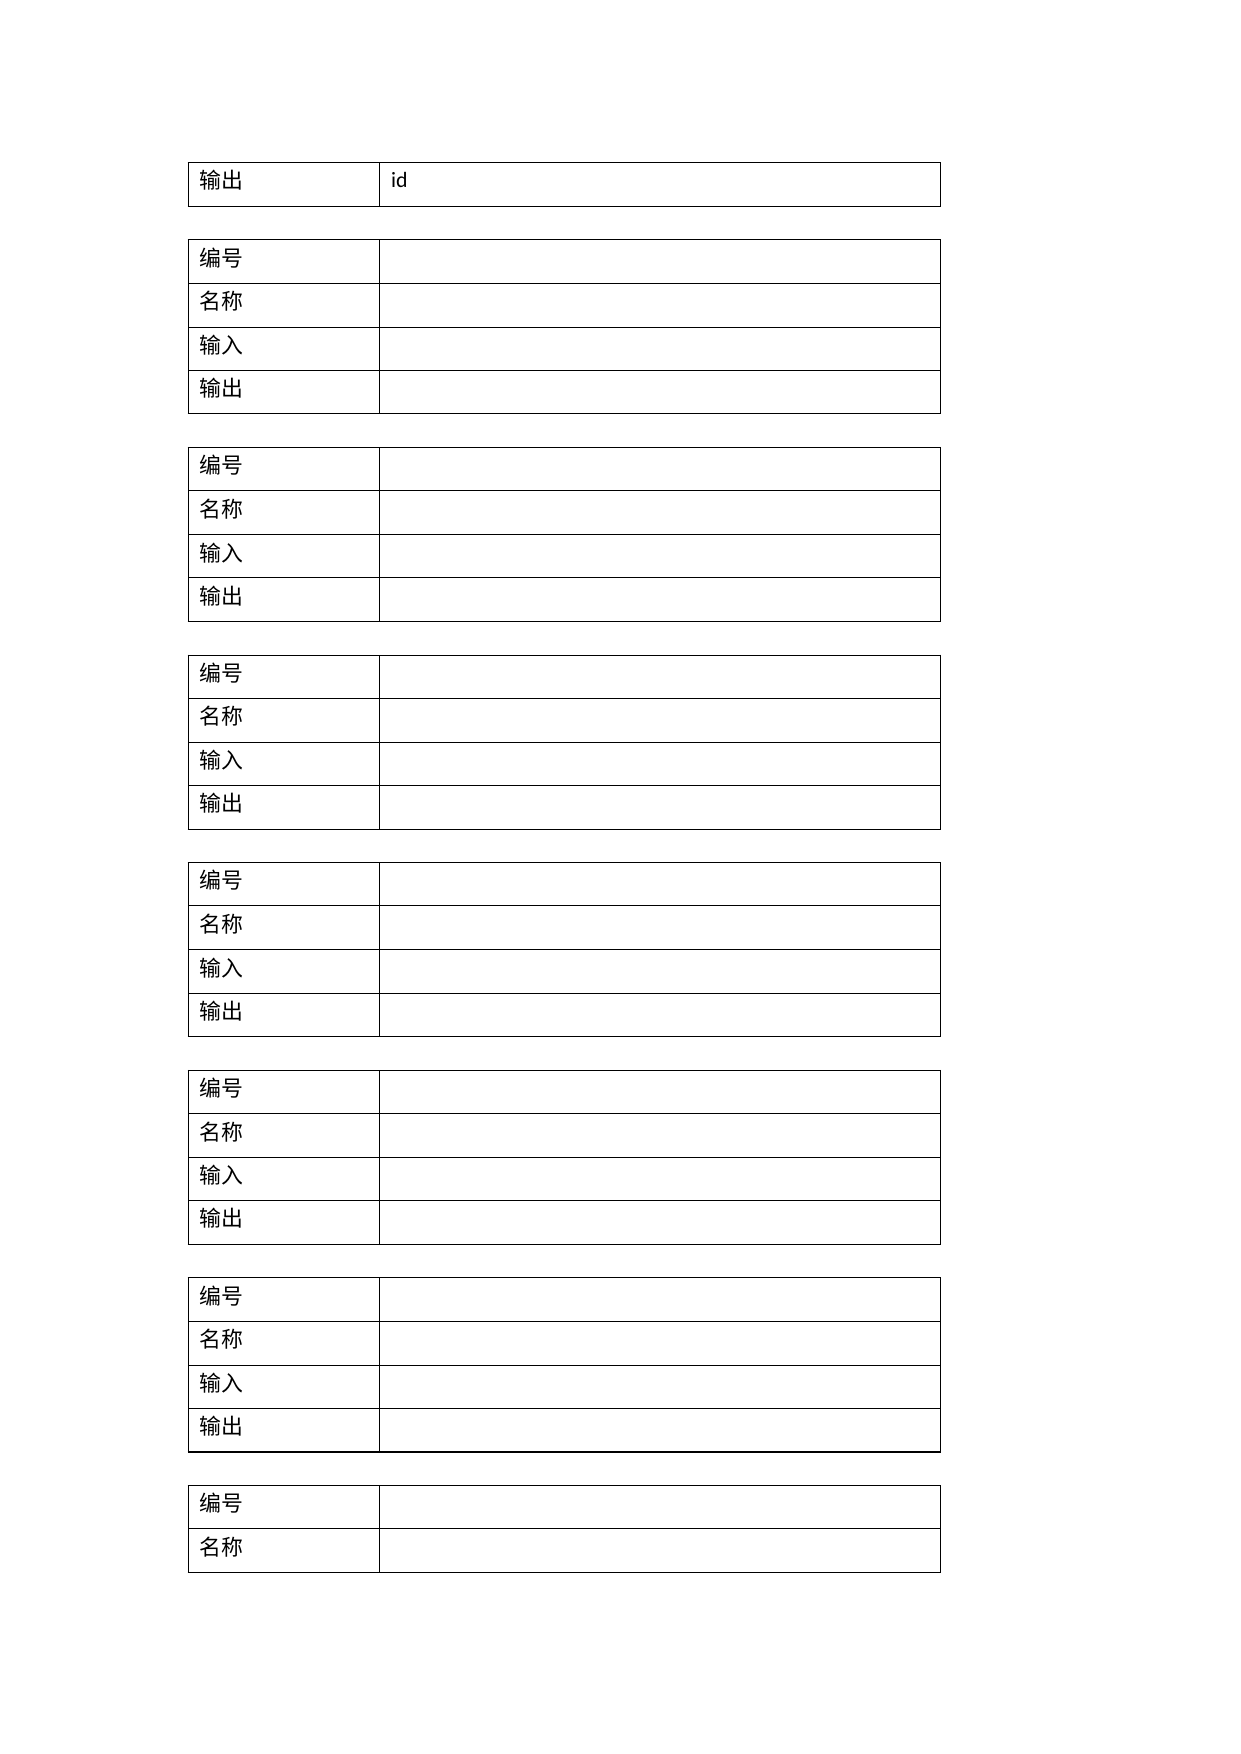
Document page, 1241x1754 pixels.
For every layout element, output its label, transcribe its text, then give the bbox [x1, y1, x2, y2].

table_cell [380, 371, 940, 413]
table_cell [380, 743, 940, 785]
table_cell [380, 1114, 940, 1157]
table_cell 输出 [189, 578, 379, 621]
table_cell [380, 994, 940, 1036]
table_cell 输入 [189, 950, 379, 992]
table_cell 名称 [189, 1114, 379, 1157]
table_cell 名称 [189, 1529, 379, 1572]
table_cell 名称 [189, 906, 379, 949]
table_cell 输出 [189, 786, 379, 828]
table_cell [380, 535, 940, 577]
table_cell [380, 1158, 940, 1200]
table_header 编号 [189, 656, 379, 698]
table_cell [380, 284, 940, 327]
table_cell [380, 1366, 940, 1408]
table_cell 输入 [189, 1158, 379, 1200]
table_header 编号 [189, 448, 379, 490]
table_cell 输入 [189, 328, 379, 369]
table_cell [380, 328, 940, 369]
table_cell 名称 [189, 699, 379, 742]
table_cell [380, 950, 940, 992]
table_header [380, 240, 940, 283]
table_cell [380, 906, 940, 949]
table_cell [380, 1322, 940, 1364]
table_cell 名称 [189, 491, 379, 534]
table_cell [380, 699, 940, 742]
table_cell 名称 [189, 1322, 379, 1364]
table_header 编号 [189, 1071, 379, 1113]
table_cell [380, 786, 940, 828]
table_cell [380, 491, 940, 534]
table_header 编号 [189, 1278, 379, 1321]
table_cell 输出 [189, 1201, 379, 1244]
table_header [380, 448, 940, 490]
table_cell [380, 1201, 940, 1244]
table_cell 输出 [189, 163, 379, 206]
table_cell 输入 [189, 1366, 379, 1408]
table_cell [380, 1529, 940, 1572]
table_cell 名称 [189, 284, 379, 327]
table_cell [380, 578, 940, 621]
table_cell 输出 [189, 371, 379, 413]
table_header [380, 863, 940, 905]
table_cell 输出 [189, 1409, 379, 1451]
table_header [380, 1278, 940, 1321]
table_header [380, 1071, 940, 1113]
table_header 编号 [189, 863, 379, 905]
table_cell 输出 [189, 994, 379, 1036]
table_cell [380, 1409, 940, 1451]
table_header 编号 [189, 1486, 379, 1528]
table_header [380, 1486, 940, 1528]
table_cell 输入 [189, 743, 379, 785]
table_header [380, 656, 940, 698]
table_cell id [380, 163, 940, 206]
table_header 编号 [189, 240, 379, 283]
table_cell 输入 [189, 535, 379, 577]
